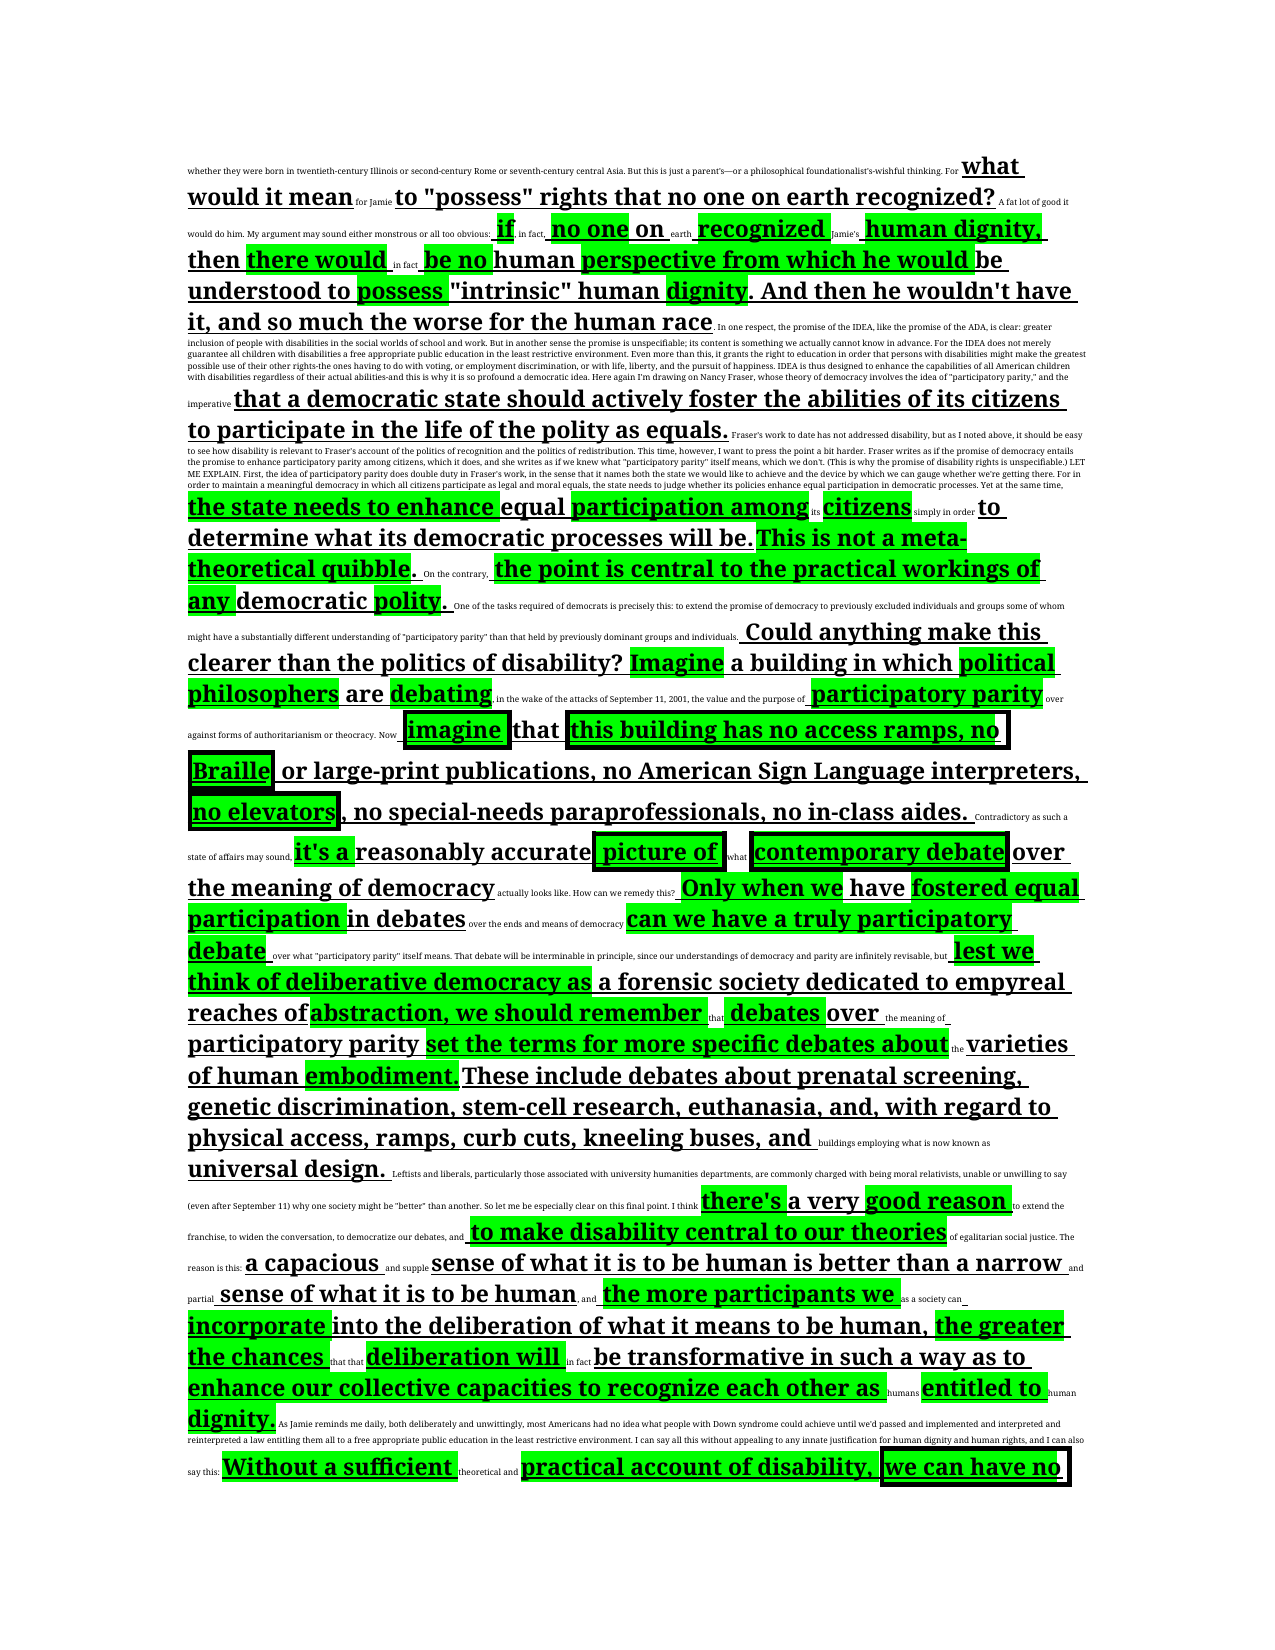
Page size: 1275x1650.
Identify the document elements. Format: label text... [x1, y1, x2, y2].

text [187, 150, 1087, 781]
